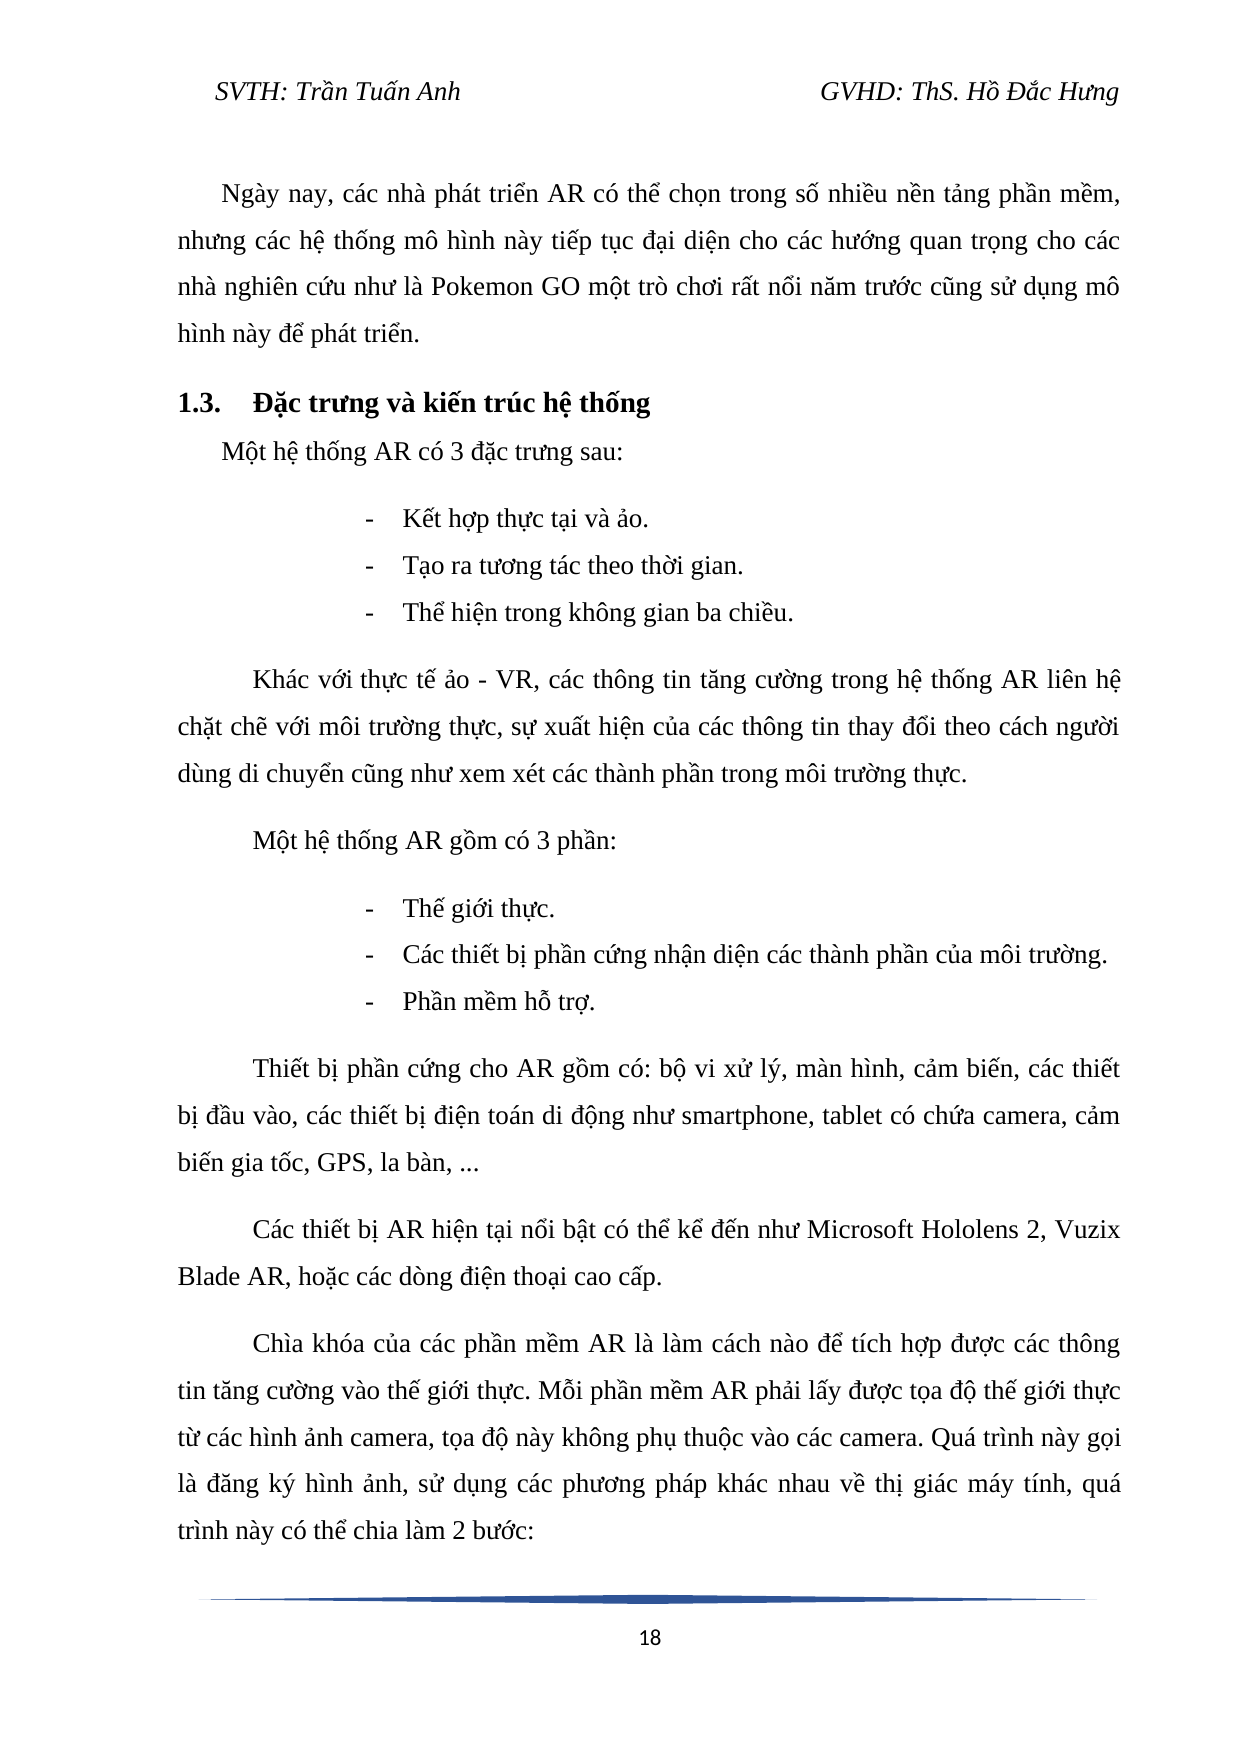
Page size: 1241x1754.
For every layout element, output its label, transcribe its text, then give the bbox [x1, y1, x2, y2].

list Các thiết bị phần cứng nhận diện các thành phần của môi trường. [365, 938, 1122, 969]
text Chìa khóa của các phần mềm AR là làm cách nào để tích hợp được các thông tin tăng cường vào thế giới thực. Mỗi phần mềm AR phải lấy được tọa độ thế giới thực từ các hình ảnh camera, tọa độ này không phụ thuộc vào các camera. Quá trình này gọi là đăng ký hình ảnh, sử dụng các phương pháp khác nhau về thị giác máy tính, quá trình này có thể chia làm 2 bước: [177, 1327, 1122, 1545]
list Thế giới thực. [365, 892, 1122, 923]
list Thể hiện trong không gian ba chiều. [365, 596, 1122, 627]
text Một hệ thống AR gồm có 3 phần: [177, 824, 1122, 855]
text Ngày nay, các nhà phát triển AR có thể chọn trong số nhiều nền tảng phần mềm, nhưng các hệ thống mô hình này tiếp tục đại diện cho các hướng quan trọng cho các nhà nghiên cứu như là Pokemon GO một trò chơi rất nổi năm trước cũng sử dụng mô hình này để phát triển. [177, 177, 1122, 348]
text Các thiết bị AR hiện tại nổi bật có thể kể đến như Microsoft Hololens 2, Vuzix Blade AR, hoặc các dòng điện thoại cao cấp. [177, 1213, 1122, 1291]
subtitle Đặc trưng và kiến trúc hệ thống [177, 385, 1122, 418]
text Thiết bị phần cứng cho AR gồm có: bộ vi xử lý, màn hình, cảm biến, các thiết bị đầu vào, các thiết bị điện toán di động như smartphone, tablet có chứa camera, cảm biến gia tốc, GPS, la bàn, ... [177, 1052, 1122, 1177]
text Một hệ thống AR có 3 đặc trưng sau: [177, 435, 1122, 466]
list Tạo ra tương tác theo thời gian. [365, 549, 1122, 580]
list Kết hợp thực tại và ảo. [365, 502, 1122, 534]
text Khác với thực tế ảo - VR, các thông tin tăng cường trong hệ thống AR liên hệ chặt chẽ với môi trường thực, sự xuất hiện của các thông tin thay đổi theo cách người dùng di chuyển cũng như xem xét các thành phần trong môi trường thực. [177, 663, 1122, 788]
list Phần mềm hỗ trợ. [365, 985, 1122, 1016]
